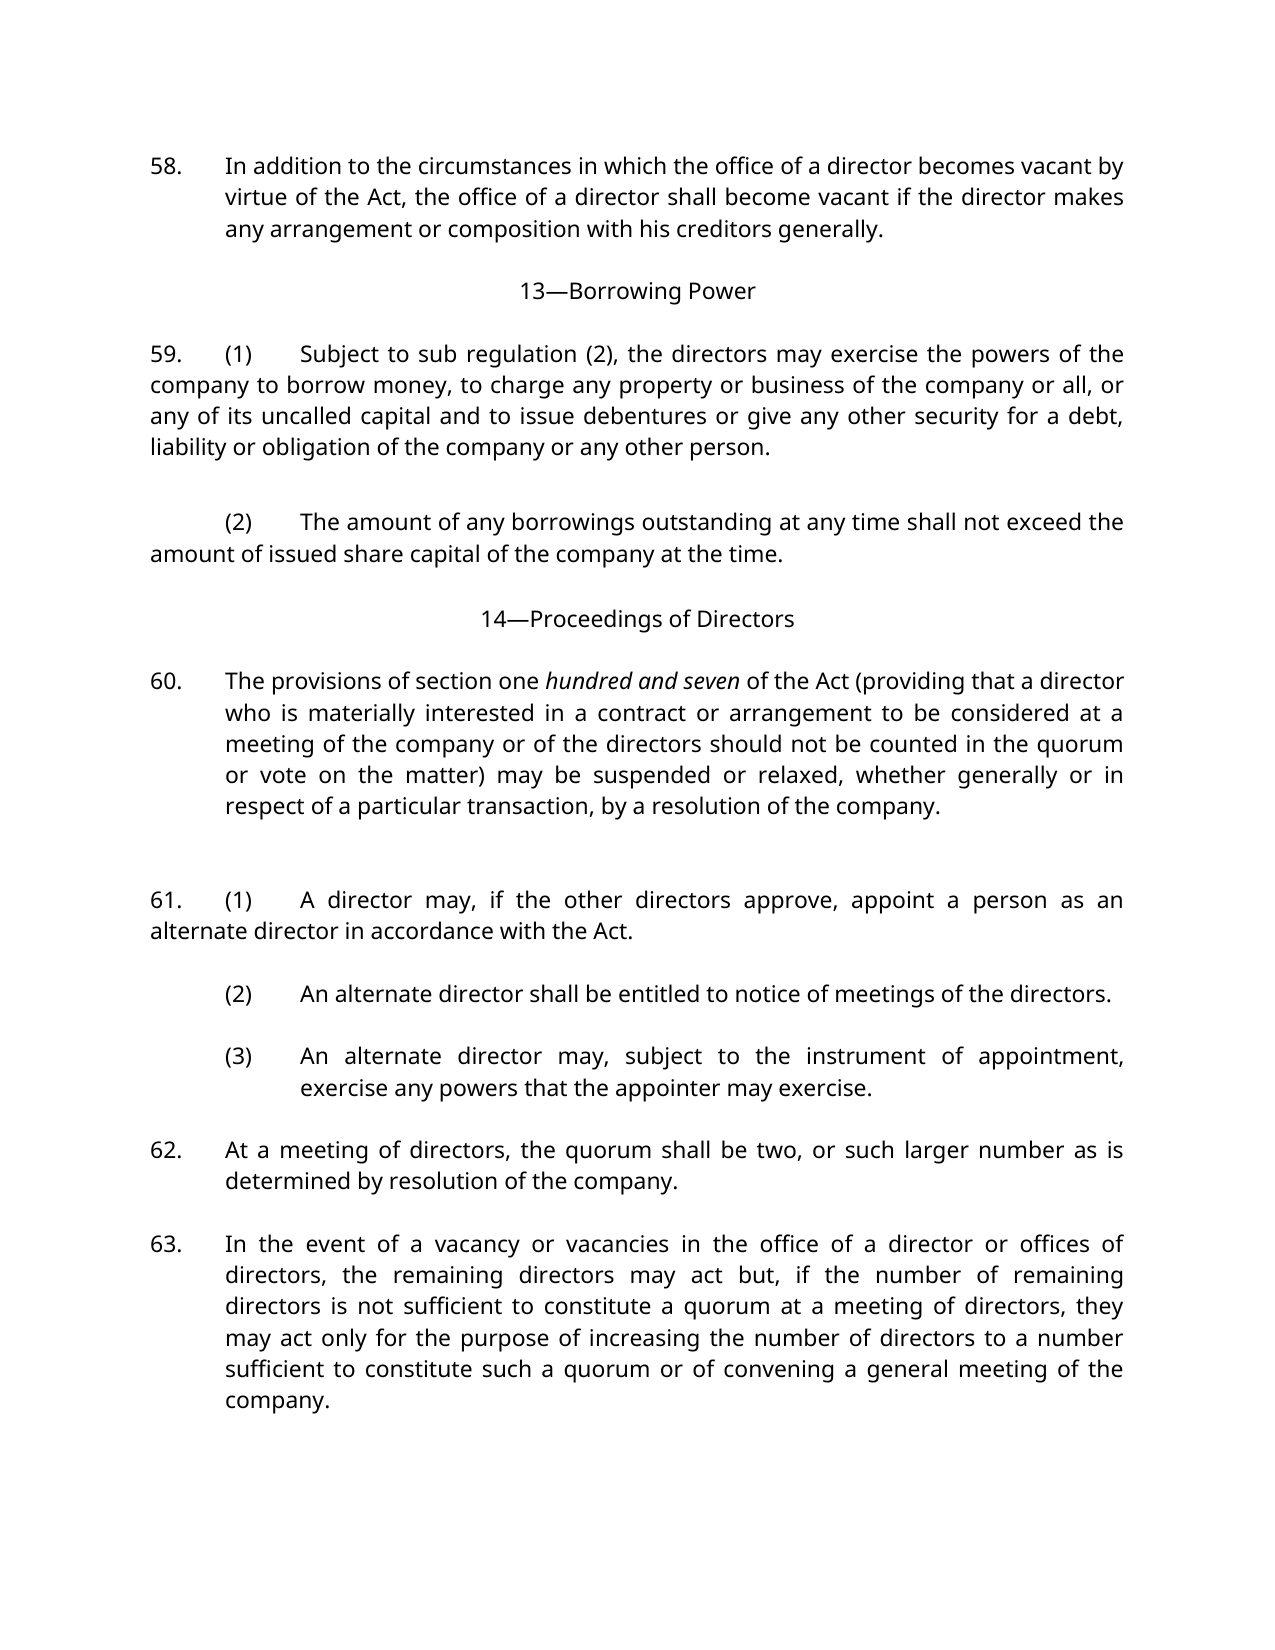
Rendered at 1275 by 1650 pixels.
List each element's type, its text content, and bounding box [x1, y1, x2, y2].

text 14—Proceedings of Directors [150, 603, 1125, 634]
text 60. The provisions of section one hundred and seven of the Act (providing that a director who is materially interested in a contract or arrangement to be considered at a meeting of the company or of the directors should not be counted in the quorum or vote on the matter) may be suspended or relaxed, whether generally or in respect of a particular transaction, by a resolution of the company. [150, 665, 1125, 822]
text 58. In addition to the circumstances in which the office of a director becomes vacant by virtue of the Act, the office of a director shall become vacant if the director makes any arrangement or composition with his creditors generally. [150, 150, 1125, 244]
text 59. (1) Subject to sub regulation (2), the directors may exercise the powers of the company to borrow money, to charge any property or business of the company or all, or any of its uncalled capital and to issue debentures or give any other security for a debt, liability or obligation of the company or any other person. [150, 337, 1125, 462]
text 13—Borrowing Power [150, 275, 1125, 306]
list An alternate director shall be entitled to notice of meetings of the directors. [225, 978, 1125, 1009]
text 62. At a meeting of directors, the quorum shall be two, or such larger number as is determined by resolution of the company. [150, 1134, 1125, 1197]
text (2) The amount of any borrowings outstanding at any time shall not exceed the amount of issued share capital of the company at the time. [150, 506, 1125, 569]
text 63. In the event of a vacancy or vacancies in the office of a director or offices of directors, the remaining directors may act but, if the number of remaining directors is not sufficient to constitute a quorum at a meeting of directors, they may act only for the purpose of increasing the number of directors to a number sufficient to constitute such a quorum or of convening a general meeting of the company. [150, 1228, 1125, 1415]
list An alternate director may, subject to the instrument of appointment, exercise any powers that the appointer may exercise. [225, 1040, 1125, 1103]
text 61. (1) A director may, if the other directors approve, appoint a person as an alternate director in accordance with the Act. [150, 884, 1125, 947]
